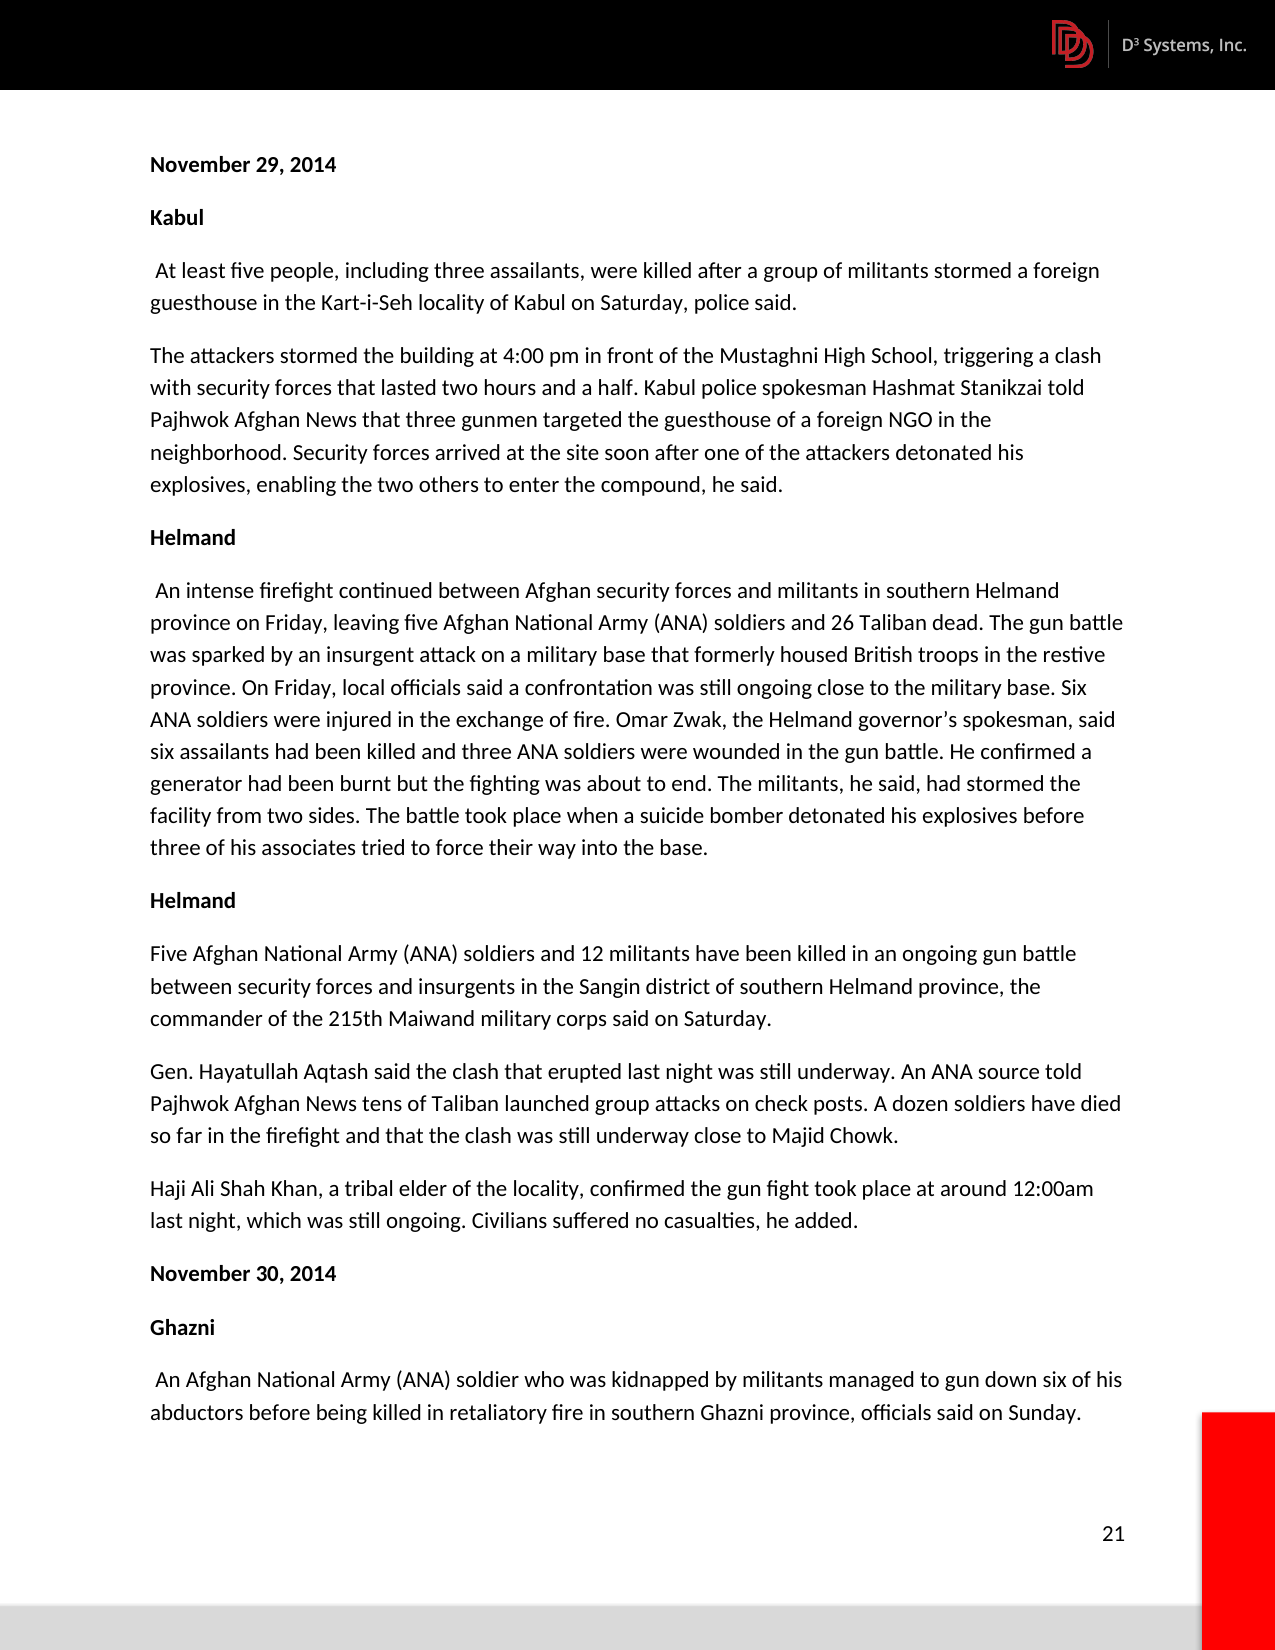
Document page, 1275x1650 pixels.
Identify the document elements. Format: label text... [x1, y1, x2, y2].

text Haji Ali Shah Khan, a tribal elder of the locality, confirmed the gun fight took place at around 12:00am last night, which was still ongoing. Civilians suffered no casualties, he added. [150, 1174, 1125, 1234]
text At least five people, including three assailants, were killed after a group of militants stormed a foreign guesthouse in the Kart-i-Seh locality of Kabul on Saturday, police said. [150, 256, 1125, 316]
text An intense firefight continued between Afghan security forces and militants in southern Helmand province on Friday, leaving five Afghan National Army (ANA) soldiers and 26 Taliban dead. The gun battle was sparked by an insurgent attack on a military base that formerly housed British troops in the restive province. On Friday, local officials said a confrontation was still ongoing close to the military base. Six ANA soldiers were injured in the exchange of fire. Omar Zwak, the Helmand governor’s spokesman, said six assailants had been killed and three ANA soldiers were wounded in the gun battle. He confirmed a generator had been burnt but the fighting was about to end. The militants, he said, had stormed the facility from two sides. The battle took place when a suicide bomber detonated his explosives before three of his associates tried to force their way into the base. [150, 576, 1125, 862]
text Ghazni [150, 1313, 1125, 1341]
text Kabul [150, 203, 1125, 231]
text Helmand [150, 523, 1125, 551]
text The attackers stormed the building at 4:00 pm in front of the Mustaghni High School, triggering a clash with security forces that lasted two hours and a half. Kabul police spokesman Hashmat Stanikzai told Pajhwok Afghan News that three gunmen targeted the guesthouse of a foreign NGO in the neighborhood. Security forces arrived at the site soon after one of the attackers detonated his explosives, enabling the two others to enter the compound, he said. [150, 341, 1125, 498]
text November 29, 2014 [150, 150, 1125, 178]
picture [1052, 20, 1246, 68]
text November 30, 2014 [150, 1259, 1125, 1288]
text Five Afghan National Army (ANA) soldiers and 12 militants have been killed in an ongoing gun battle between security forces and insurgents in the Sangin district of southern Helmand province, the commander of the 215th Maiwand military corps said on Saturday. [150, 939, 1125, 1032]
text Helmand [150, 887, 1125, 914]
text An Afghan National Army (ANA) soldier who was kidnapped by militants managed to gun down six of his abductors before being killed in retaliatory fire in southern Ghazni province, officials said on Sunday. [150, 1366, 1125, 1426]
text Gen. Hayatullah Aqtash said the clash that erupted last night was still underway. An ANA source told Pajhwok Afghan News tens of Taliban launched group attacks on check posts. A dozen soldiers have died so far in the firefight and that the clash was still underway close to Majid Chowk. [150, 1057, 1125, 1149]
